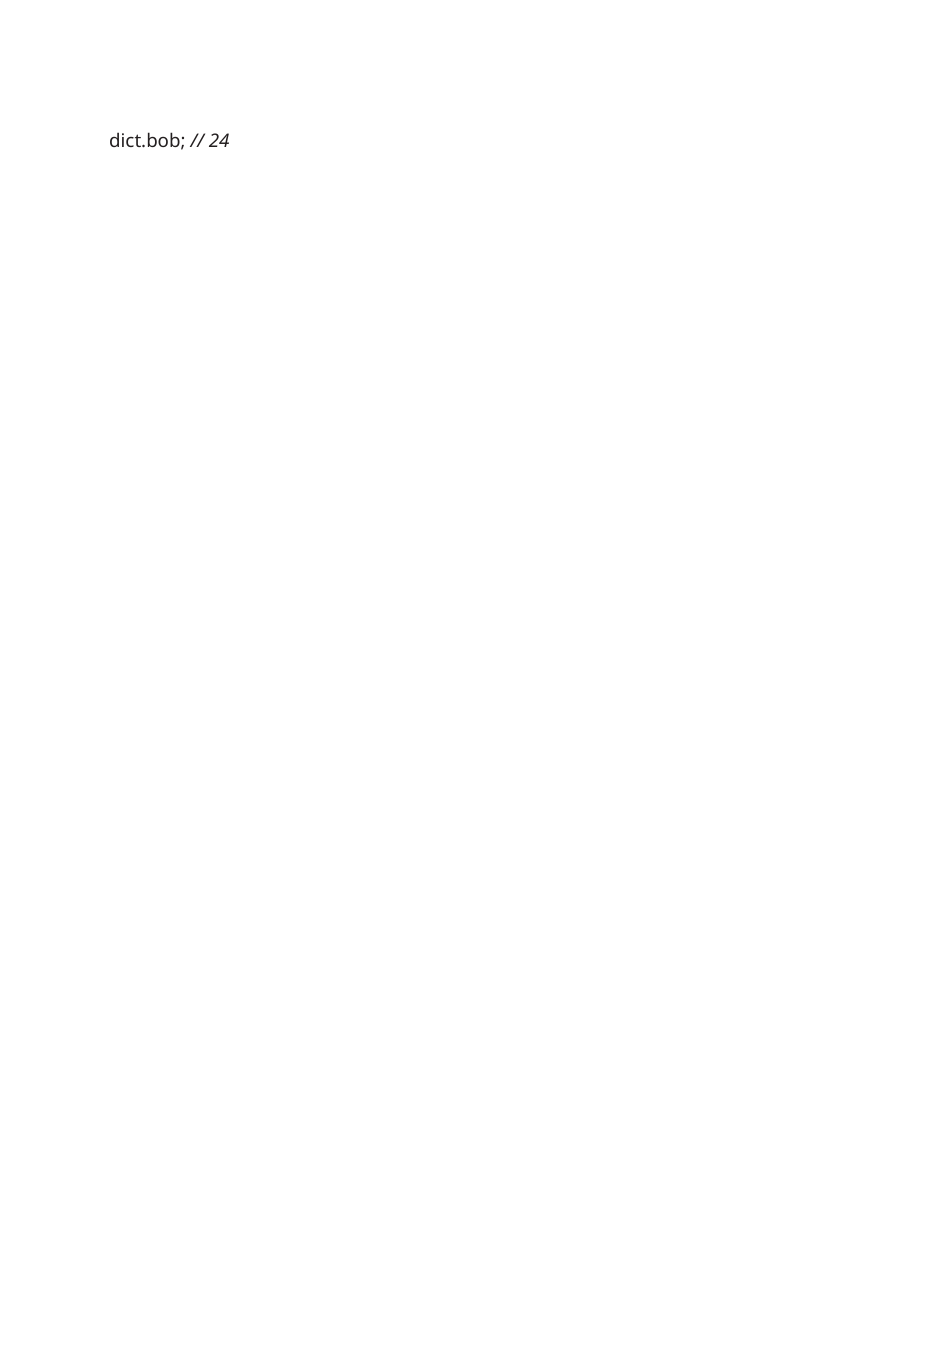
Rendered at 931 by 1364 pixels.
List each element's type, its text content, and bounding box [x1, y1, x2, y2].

text dict.bob; // 24 [109, 127, 911, 153]
